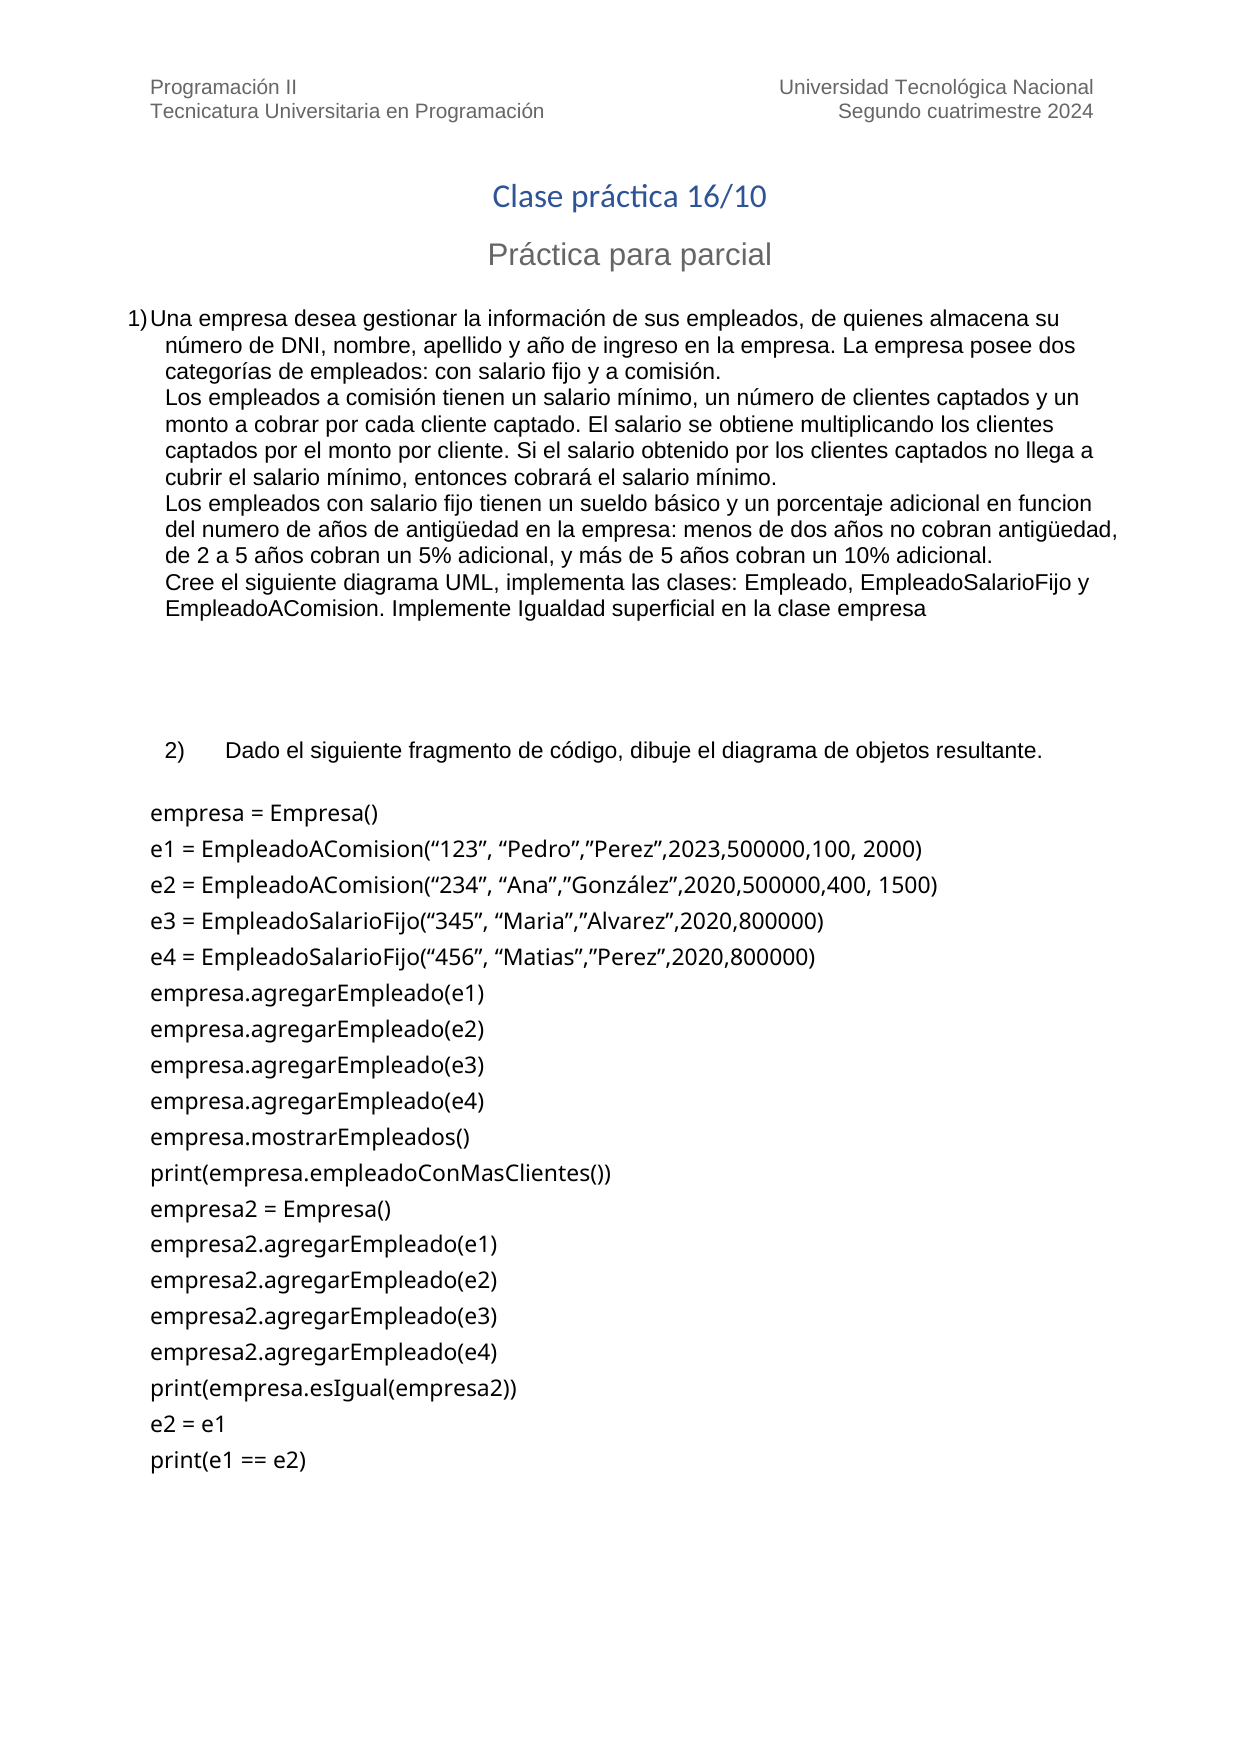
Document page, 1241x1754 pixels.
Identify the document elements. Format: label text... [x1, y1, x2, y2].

list Una empresa desea gestionar la información de sus empleados, de quienes almacena su número de DNI, nombre, apellido y año de ingreso en la empresa. La empresa posee dos categorías de empleados: con salario fijo y a comisión. Los empleados a comisión tienen un salario mínimo, un número de clientes captados y un monto a cobrar por cada cliente captado. El salario se obtiene multiplicando los clientes captados por el monto por cliente. Si el salario obtenido por los clientes captados no llega a cubrir el salario mínimo, entonces cobrará el salario mínimo. Los empleados con salario fijo tienen un sueldo básico y un porcentaje adicional en funcion del numero de años de antigüedad en la empresa: menos de dos años no cobran antigüedad, de 2 a 5 años cobran un 5% adicional, y más de 5 años cobran un 10% adicional. Cree el siguiente diagrama UML, implementa las clases: Empleado, EmpleadoSalarioFijo y EmpleadoAComision. Implemente Igualdad superficial en la clase empresa [127, 305, 1124, 622]
text empresa.agregarEmpleado(e3) [150, 1049, 1109, 1080]
text empresa = Empresa() [150, 797, 1109, 828]
text e4 = EmpleadoSalarioFijo(“456”, “Matias”,”Perez”,2020,800000) [150, 941, 1109, 972]
text print(e1 == e2) [150, 1444, 1109, 1475]
text empresa.agregarEmpleado(e4) [150, 1085, 1109, 1116]
text e2 = e1 [150, 1408, 1109, 1439]
text print(empresa.esIgual(empresa2)) [150, 1372, 1109, 1403]
text empresa2.agregarEmpleado(e1) [150, 1228, 1109, 1260]
text empresa2.agregarEmpleado(e2) [150, 1264, 1109, 1296]
text e3 = EmpleadoSalarioFijo(“345”, “Maria”,”Alvarez”,2020,800000) [150, 905, 1109, 936]
text empresa.mostrarEmpleados() [150, 1121, 1109, 1152]
text print(empresa.empleadoConMasClientes()) [150, 1157, 1109, 1188]
text e2 = EmpleadoAComision(“234”, “Ana”,”González”,2020,500000,400, 1500) [150, 869, 1109, 900]
subtitle Práctica para parcial [150, 236, 1109, 272]
list Dado el siguiente fragmento de código, dibuje el diagrama de objetos resultante. [121, 737, 1109, 763]
text e1 = EmpleadoAComision(“123”, “Pedro”,”Perez”,2023,500000,100, 2000) [150, 833, 1109, 864]
text empresa.agregarEmpleado(e1) [150, 977, 1109, 1008]
text empresa.agregarEmpleado(e2) [150, 1013, 1109, 1044]
subtitle Clase práctica 16/10 [150, 175, 1109, 216]
text empresa2 = Empresa() [150, 1192, 1109, 1224]
text empresa2.agregarEmpleado(e4) [150, 1336, 1109, 1367]
text empresa2.agregarEmpleado(e3) [150, 1300, 1109, 1332]
